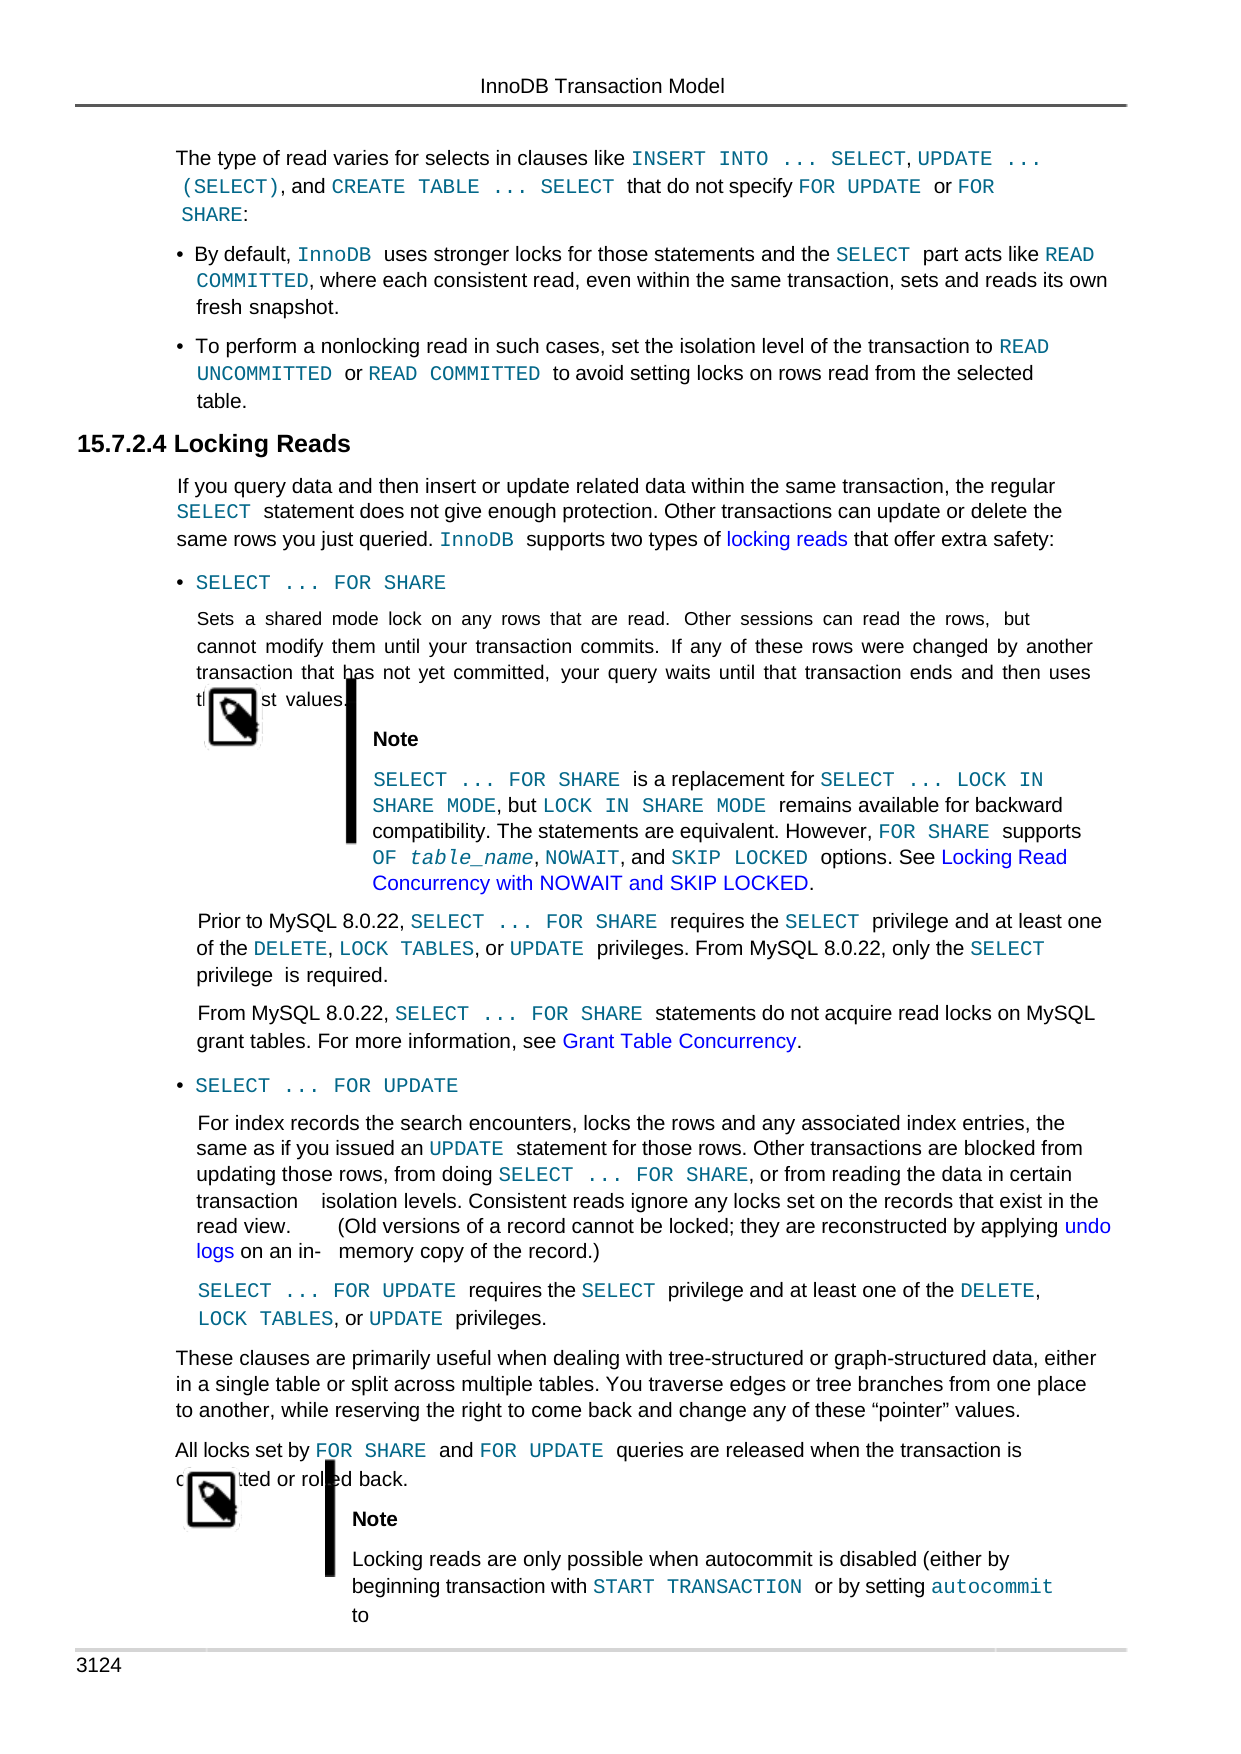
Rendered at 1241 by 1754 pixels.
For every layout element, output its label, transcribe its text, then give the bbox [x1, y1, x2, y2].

text Locking reads are only possible when autocommit is disabled (either by beginning transaction with START TRANSACTION or by setting autocommit to [352, 1547, 1083, 1626]
text Sets a shared mode lock on any rows that are read. Other sessions can read the rows, but [197, 608, 1128, 634]
text Note [352, 1511, 1128, 1531]
picture [203, 683, 264, 751]
text 15.7.2.4 Locking Reads [77, 434, 1128, 457]
text The type of read varies for selects in clauses like INSERT INTO ... SELECT, UPDATE ... (SELECT), and CREATE TABLE ... SELECT that do not specify FOR UPDATE or FOR SHARE: [175, 146, 1069, 227]
text Note [373, 731, 1128, 750]
picture [182, 1466, 243, 1533]
text • By default, InnoDB uses stronger locks for those statements and the SELECT part acts like READ COMMITTED, where each consistent read, even within the same transaction, sets and reads its own fresh snapshot. [176, 241, 1108, 319]
text If you query data and then insert or update related data within the same transaction, the regular SELECT statement does not give enough protection. Other transactions can update or delete the same rows you just queried. InnoDB supports two types of locking reads that offer extra safety: [176, 474, 1119, 552]
text SELECT ... FOR UPDATE requires the SELECT privilege and at least one of the DELETE, LOCK TABLES, or UPDATE privileges. [197, 1278, 1093, 1331]
text All locks set by FOR SHARE and FOR UPDATE queries are released when the transaction is committed or rolled back. [175, 1438, 1119, 1491]
text From MySQL 8.0.22, SELECT ... FOR SHARE statements do not acquire read locks on MySQL grant tables. For more information, see Grant Table Concurrency. [196, 1001, 1096, 1053]
text Prior to MySQL 8.0.22, SELECT ... FOR SHARE requires the SELECT privilege and at least one of the DELETE, LOCK TABLES, or UPDATE privileges. From MySQL 8.0.22, only the SELECT privilege is required. [196, 909, 1121, 986]
picture [345, 677, 357, 845]
text These clauses are primarily useful when dealing with tree-structured or graph-structured data, either in a single table or split across multiple tables. You traverse edges or tree branches from one place to another, while reserving the right to come back and change any of these “pointer” values. [175, 1345, 1109, 1421]
text • To perform a nonlocking read in such cases, set the isolation level of the transaction to READ UNCOMMITTED or READ COMMITTED to avoid setting locks on rows read from the selected table. [176, 333, 1086, 413]
text • SELECT ... FOR UPDATE [176, 1078, 1128, 1096]
picture [325, 1459, 336, 1577]
text cannot modify them until your transaction commits. If any of these rows were changed by another transaction that has not yet committed, your query waits until that transaction ends and then uses the latest values. [196, 634, 1126, 710]
picture [75, 1648, 1128, 1652]
text • SELECT ... FOR SHARE [176, 575, 1128, 593]
text SELECT ... FOR SHARE is a replacement for SELECT ... LOCK IN SHARE MODE, but LOCK IN SHARE MODE remains available for backward compatibility. The statements are equivalent. However, FOR SHARE supports OF table_name, NOWAIT, and SKIP LOCKED options. See Locking Read Concurrency with NOWAIT and SKIP LOCKED. [372, 766, 1081, 894]
text For index records the search encounters, locks the rows and any associated index entries, the same as if you issued an UPDATE statement for those rows. Other transactions are blocked from updating those rows, from doing SELECT ... FOR SHARE, or from reading the data in certain transaction isolation levels. Consistent reads ignore any locks set on the records that exist in the read view. (Old versions of a record cannot be locked; they are reconstructed by applying undo logs on an in- memory copy of the record.) [196, 1111, 1120, 1263]
